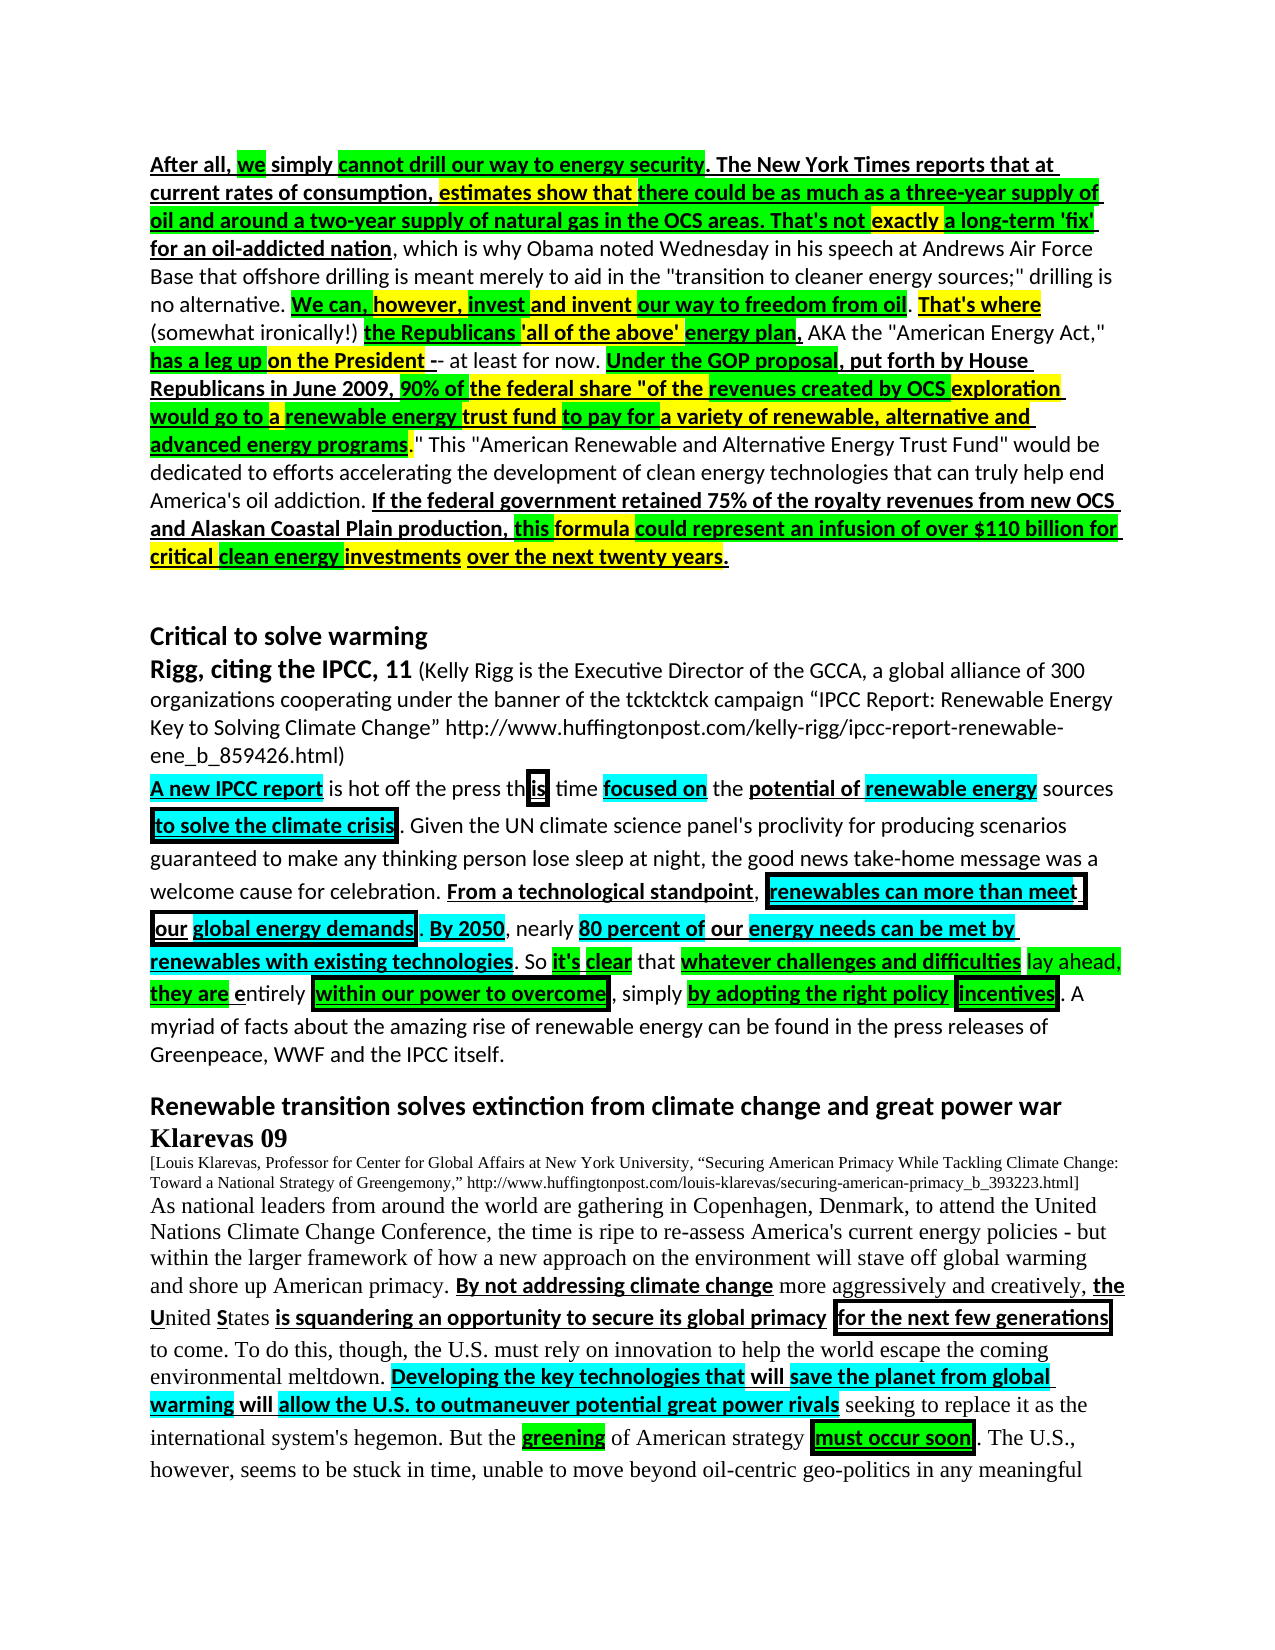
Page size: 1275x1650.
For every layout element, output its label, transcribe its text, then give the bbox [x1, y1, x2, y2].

text [Louis Klarevas, Professor for Center for Global Affairs at New York University, “Securing American Primacy While Tackling Climate Change: Toward a National Strategy of Greengemony,” http://www.huffingtonpost.com/louis-klarevas/securing-american-primacy_b_393223.html] [150, 1153, 1125, 1192]
text Klarevas 09 [150, 1122, 1125, 1153]
text After all, we simply cannot drill our way to energy security. The New York Times reports that at current rates of consumption, estimates show that there could be as much as a three-year supply of oil and around a two-year supply of natural gas in the OCS areas. That's not exactly a long-term 'fix' for an oil-addicted nation, which is why Obama noted Wednesday in his speech at Andrews Air Force Base that offshore drilling is meant merely to aid in the "transition to cleaner energy sources;" drilling is no alternative. We can, however, invest and invent our way to freedom from oil. That's where (somewhat ironically!) the Republicans 'all of the above' energy plan, AKA the "American Energy Act," has a leg up on the President -- at least for now. Under the GOP proposal, put forth by House Republicans in June 2009, 90% of the federal share "of the revenues created by OCS exploration would go to a renewable energy trust fund to pay for a variety of renewable, alternative and advanced energy programs." This "American Renewable and Alternative Energy Trust Fund" would be dedicated to efforts accelerating the development of clean energy technologies that can truly help end America's oil addiction. If the federal government retained 75% of the royalty revenues from new OCS and Alaskan Coastal Plain production, this formula could represent an infusion of over $110 billion for critical clean energy investments over the next twenty years. [150, 150, 1125, 570]
subtitle Renewable transition solves extinction from climate change and great power war [150, 1089, 1125, 1122]
subtitle Critical to solve warming [150, 619, 1125, 652]
text Rigg, citing the IPCC, 11 (Kelly Rigg is the Executive Director of the GCCA, a global alliance of 300 organizations cooperating under the banner of the tcktcktck campaign “IPCC Report: Renewable Energy Key to Solving Climate Change” http://www.huffingtonpost.com/kelly-rigg/ipcc-report-renewable-ene_b_859426.html) [150, 652, 1125, 769]
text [150, 1192, 1125, 1482]
text A new IPCC report is hot off the press this time focused on the potential of renewable energy sources to solve the climate crisis. Given the UN climate science panel's proclivity for producing scenarios guaranteed to make any thinking person lose sleep at night, the good news take-home message was a welcome cause for celebration. From a technological standpoint, renewables can more than meet our global energy demands. By 2050, nearly 80 percent of our energy needs can be met by renewables with existing technologies. So it's clear that whatever challenges and difficulties lay ahead, they are entirely within our power to overcome, simply by adopting the right policy incentives. A myriad of facts about the amazing rise of renewable energy can be found in the press releases of Greenpeace, WWF and the IPCC itself. [150, 769, 1125, 1068]
